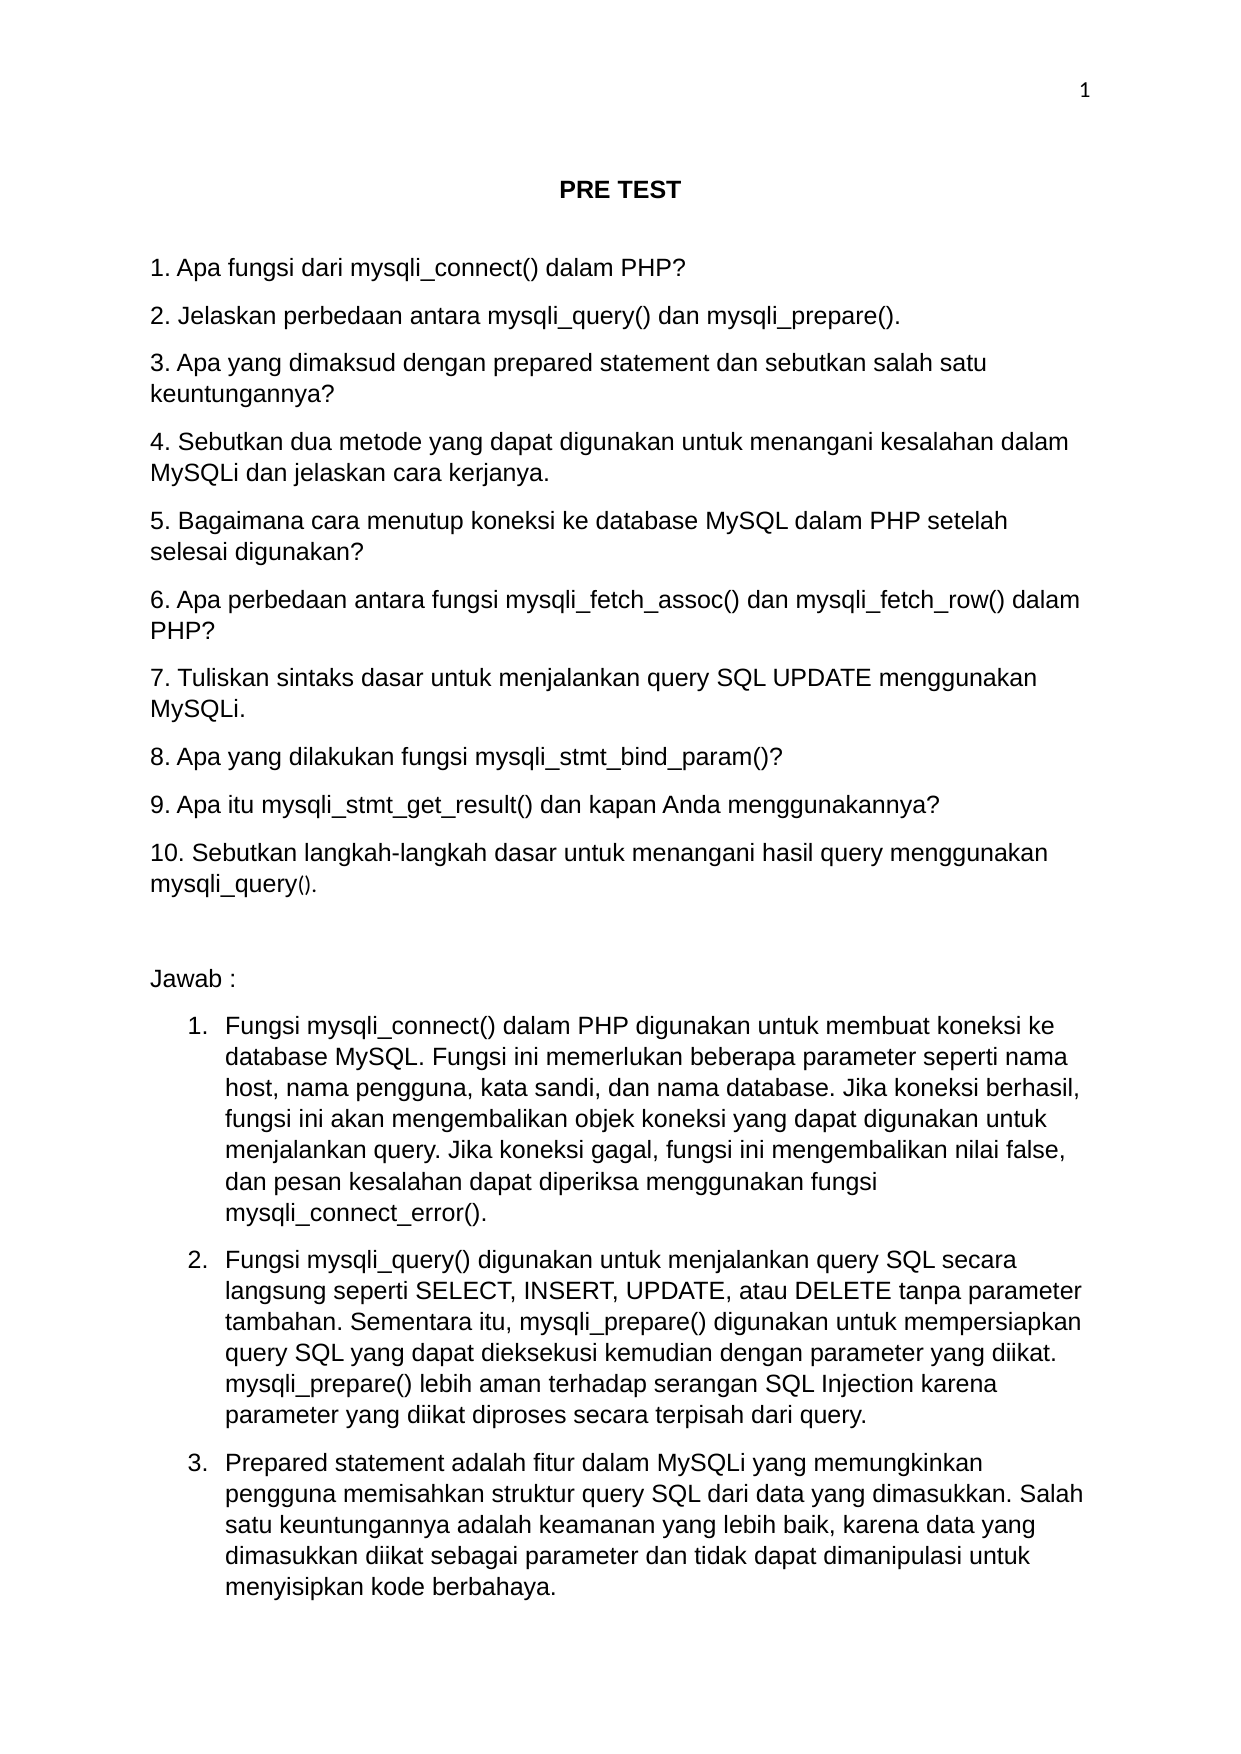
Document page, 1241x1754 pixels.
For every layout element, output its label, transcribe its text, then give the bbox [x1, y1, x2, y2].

text 10. Sebutkan langkah-langkah dasar untuk menangani hasil query menggunakan mysqli_query(). [150, 837, 1090, 898]
text 1. Apa fungsi dari mysqli_connect() dalam PHP? [150, 253, 1090, 282]
subtitle PRE TEST [150, 175, 1090, 204]
text 2. Jelaskan perbedaan antara mysqli_query() dan mysqli_prepare(). [150, 301, 1090, 329]
text 7. Tuliskan sintaks dasar untuk menjalankan query SQL UPDATE menggunakan MySQLi. [150, 663, 1090, 723]
list Fungsi mysqli_connect() dalam PHP digunakan untuk membuat koneksi ke database MySQL. Fungsi ini memerlukan beberapa parameter seperti nama host, nama pengguna, kata sandi, dan nama database. Jika koneksi berhasil, fungsi ini akan mengembalikan objek koneksi yang dapat digunakan untuk menjalankan query. Jika koneksi gagal, fungsi ini mengembalikan nilai false, dan pesan kesalahan dapat diperiksa menggunakan fungsi mysqli_connect_error(). [187, 1011, 1090, 1226]
text 6. Apa perbedaan antara fungsi mysqli_fetch_assoc() dan mysqli_fetch_row() dalam PHP? [150, 584, 1090, 644]
text 5. Bagaimana cara menutup koneksi ke database MySQL dalam PHP setelah selesai digunakan? [150, 506, 1090, 566]
list Prepared statement adalah fitur dalam MySQLi yang memungkinkan pengguna memisahkan struktur query SQL dari data yang dimasukkan. Salah satu keuntungannya adalah keamanan yang lebih baik, karena data yang dimasukkan diikat sebagai parameter dan tidak dapat dimanipulasi untuk menyisipkan kode berbahaya. [187, 1448, 1090, 1601]
text 8. Apa yang dilakukan fungsi mysqli_stmt_bind_param()? [150, 742, 1090, 771]
text 4. Sebutkan dua metode yang dapat digunakan untuk menangani kesalahan dalam MySQLi dan jelaskan cara kerjanya. [150, 427, 1090, 487]
text Jawab : [150, 963, 1090, 992]
list Fungsi mysqli_query() digunakan untuk menjalankan query SQL secara langsung seperti SELECT, INSERT, UPDATE, atau DELETE tanpa parameter tambahan. Sementara itu, mysqli_prepare() digunakan untuk mempersiapkan query SQL yang dapat dieksekusi kemudian dengan parameter yang diikat. mysqli_prepare() lebih aman terhadap serangan SQL Injection karena parameter yang diikat diproses secara terpisah dari query. [187, 1245, 1090, 1429]
text 9. Apa itu mysqli_stmt_get_result() dan kapan Anda menggunakannya? [150, 790, 1090, 818]
text 3. Apa yang dimaksud dengan prepared statement dan sebutkan salah satu keuntungannya? [150, 348, 1090, 408]
